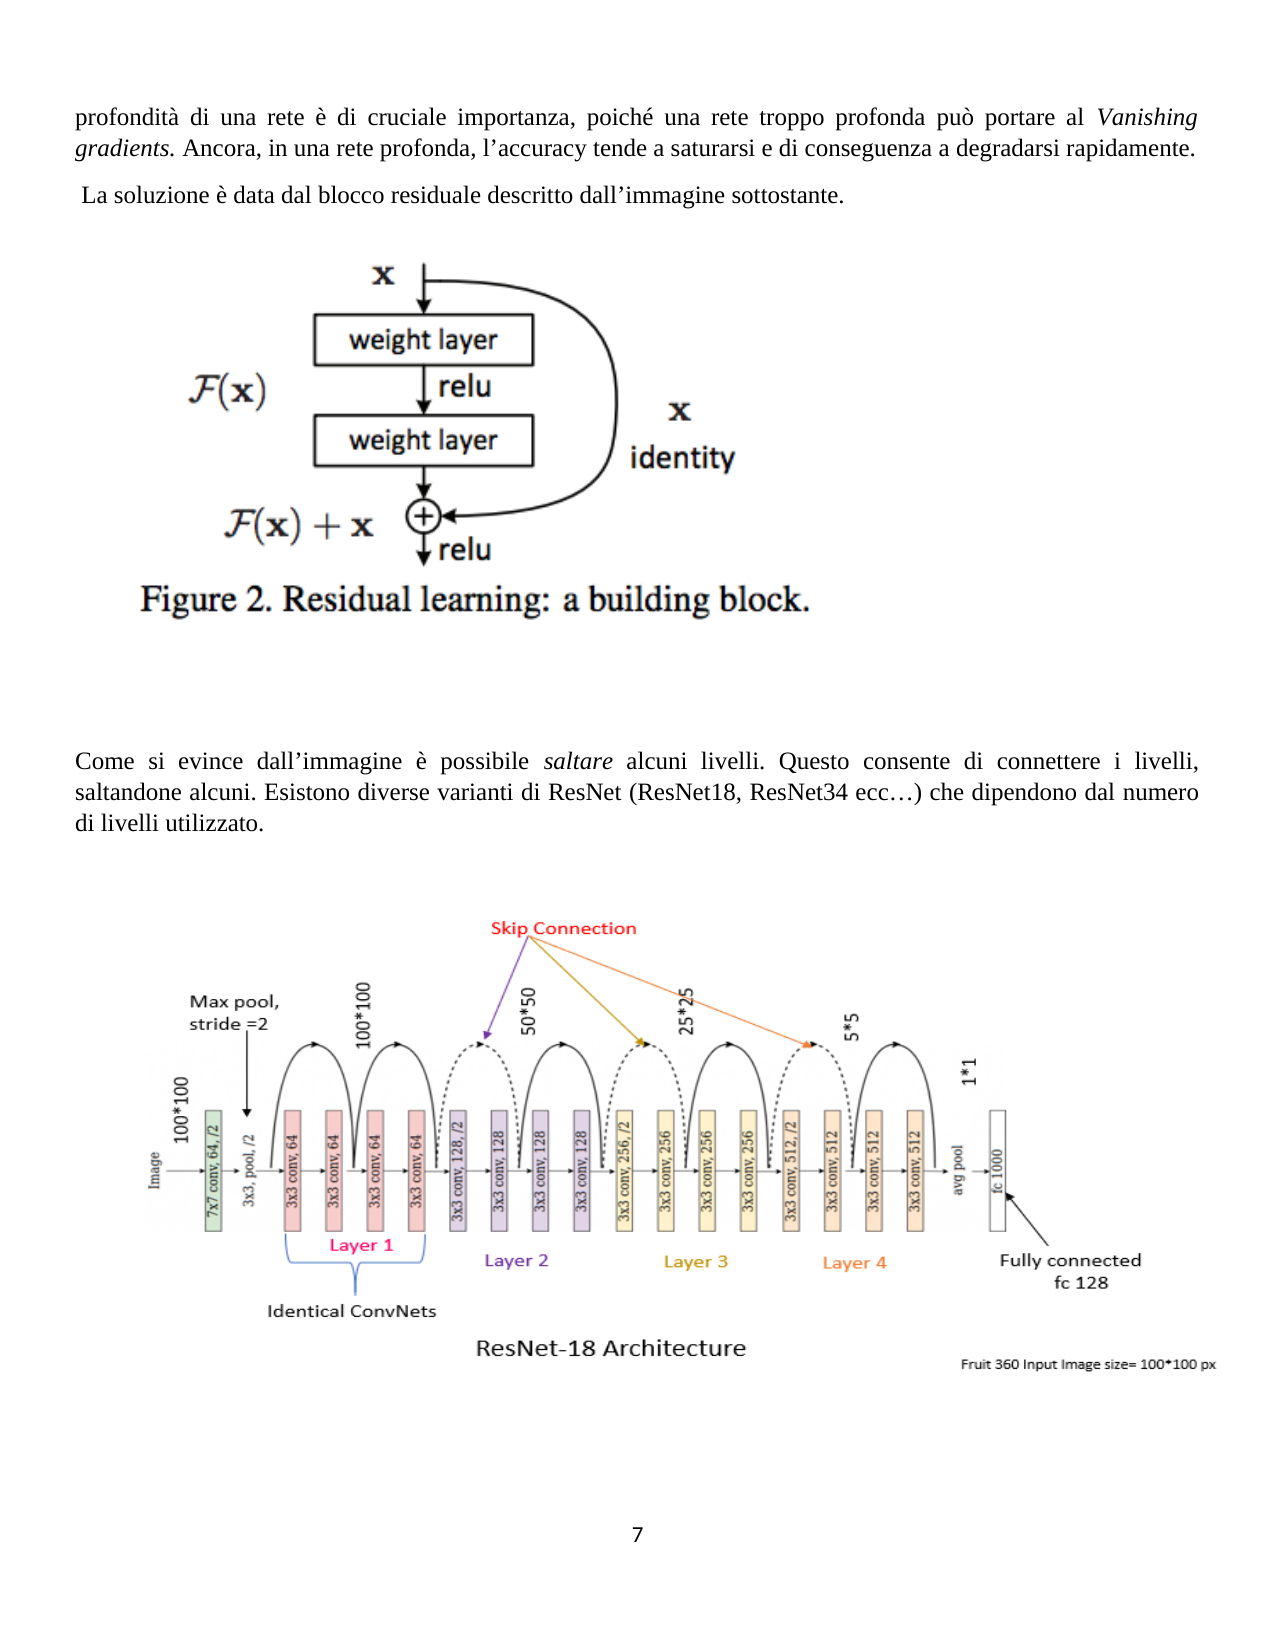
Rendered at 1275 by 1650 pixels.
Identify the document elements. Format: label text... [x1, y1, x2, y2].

text Come si evince dall’immagine è possibile saltare alcuni livelli. Questo consente di connettere i livelli, saltandone alcuni. Esistono diverse varianti di ResNet (ResNet18, ResNet34 ecc…) che dipendono dal numero di livelli utilizzato. [75, 746, 1200, 837]
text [75, 102, 1200, 162]
picture [75, 227, 812, 671]
picture [75, 855, 1233, 1388]
text La soluzione è data dal blocco residuale descritto dall’immagine sottostante. [75, 181, 1200, 209]
